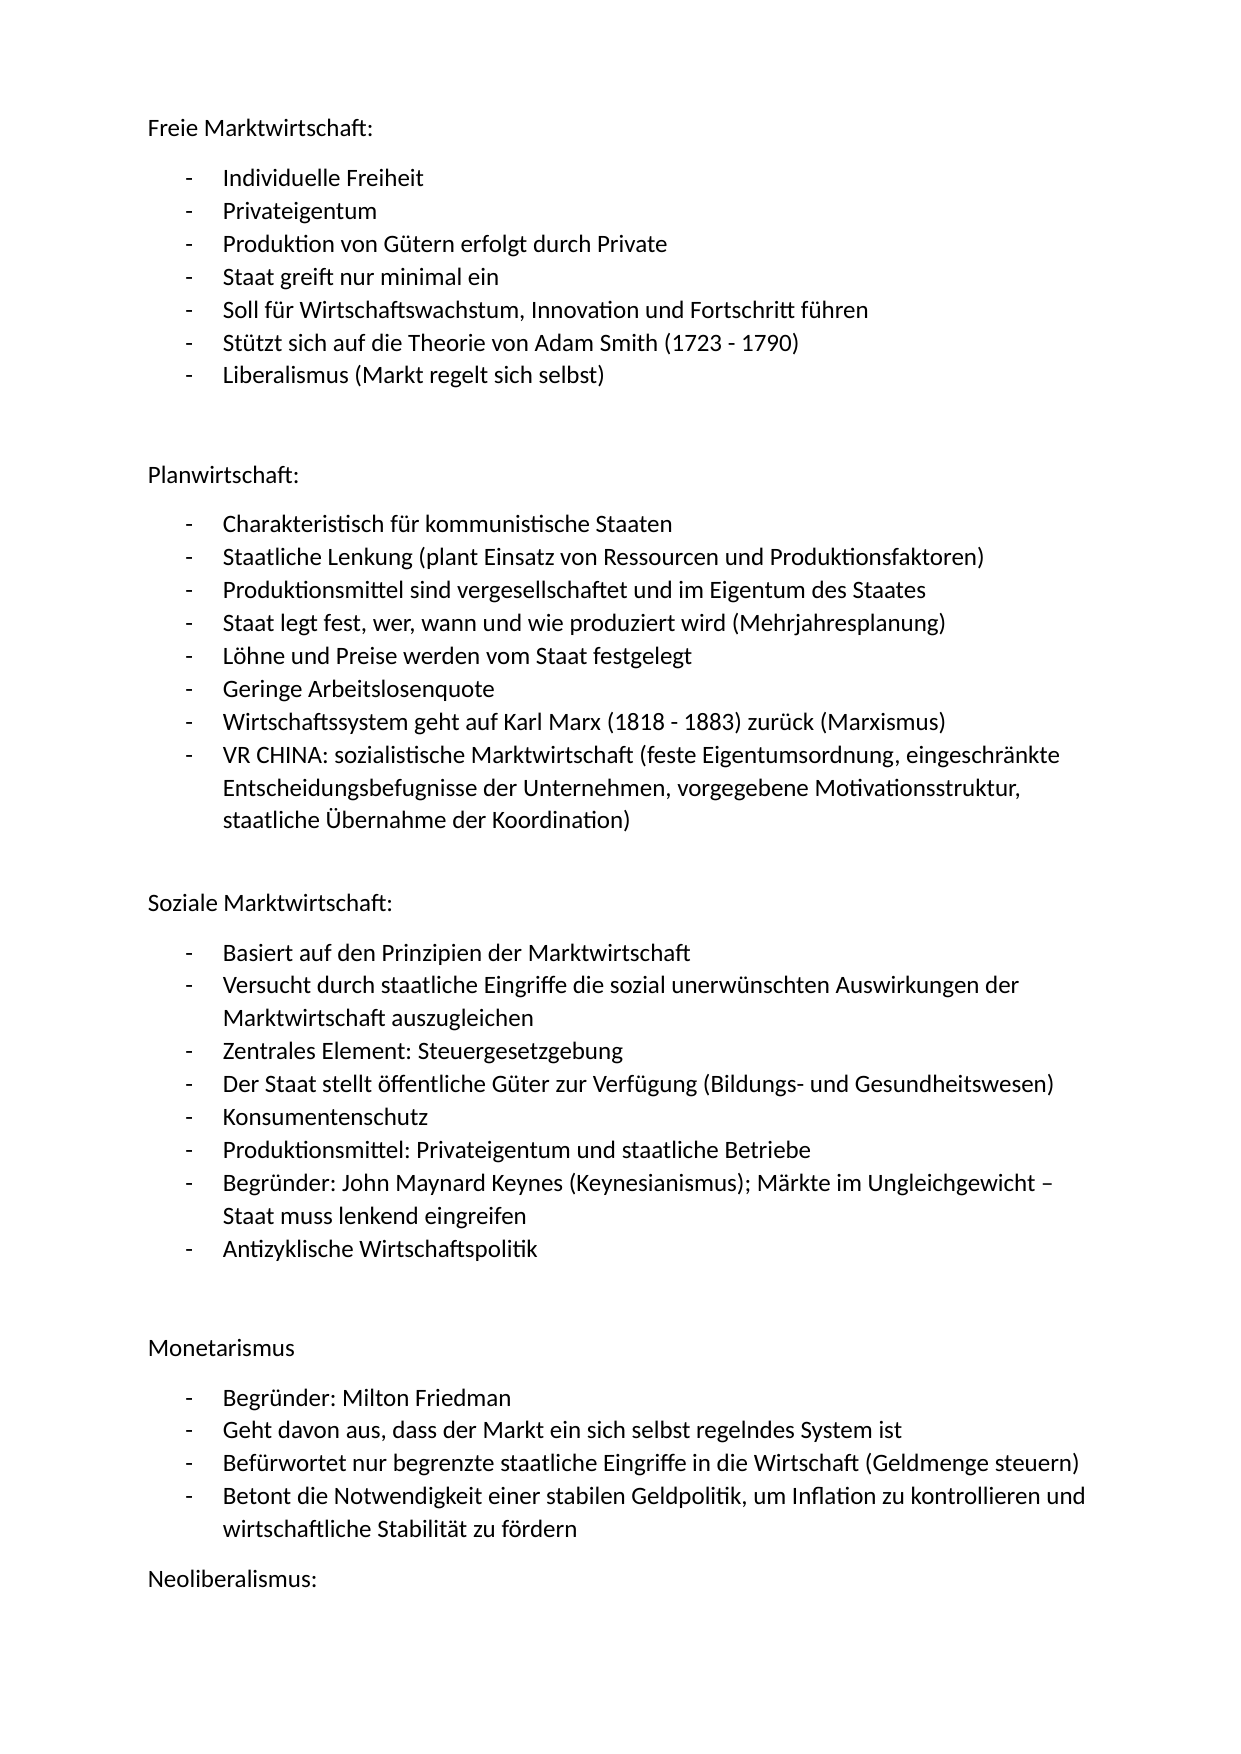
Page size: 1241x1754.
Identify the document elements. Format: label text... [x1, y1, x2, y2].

list Staatliche Lenkung (plant Einsatz von Ressourcen und Produktionsfaktoren) [185, 541, 1093, 572]
list Versucht durch staatliche Eingriffe die sozial unerwünschten Auswirkungen der Marktwirtschaft auszugleichen [185, 969, 1093, 1033]
list Produktionsmittel sind vergesellschaftet und im Eigentum des Staates [185, 574, 1093, 605]
list Produktion von Gütern erfolgt durch Private [185, 228, 1093, 258]
list Charakteristisch für kommunistische Staaten [185, 508, 1093, 539]
text Monetarismus [148, 1332, 1093, 1363]
text Soziale Marktwirtschaft: [148, 887, 1093, 918]
list Staat greift nur minimal ein [185, 261, 1093, 291]
list Antizyklische Wirtschaftspolitik [185, 1233, 1093, 1263]
list Individuelle Freiheit [185, 162, 1093, 193]
list Löhne und Preise werden vom Staat festgelegt [185, 640, 1093, 671]
list Konsumentenschutz [185, 1101, 1093, 1132]
list Liberalismus (Markt regelt sich selbst) [185, 359, 1093, 390]
list Stützt sich auf die Theorie von Adam Smith (1723 - 1790) [185, 327, 1093, 357]
list Betont die Notwendigkeit einer stabilen Geldpolitik, um Inflation zu kontrollieren und wirtschaftliche Stabilität zu fördern [185, 1480, 1093, 1544]
list Produktionsmittel: Privateigentum und staatliche Betriebe [185, 1134, 1093, 1165]
list Geringe Arbeitslosenquote [185, 673, 1093, 703]
list Zentrales Element: Steuergesetzgebung [185, 1035, 1093, 1066]
list VR CHINA: sozialistische Marktwirtschaft (feste Eigentumsordnung, eingeschränkte Entscheidungsbefugnisse der Unternehmen, vorgegebene Motivationsstruktur, staatliche Übernahme der Koordination) [185, 739, 1093, 835]
list Begründer: John Maynard Keynes (Keynesianismus); Märkte im Ungleichgewicht – Staat muss lenkend eingreifen [185, 1167, 1093, 1231]
list Begründer: Milton Friedman [185, 1382, 1093, 1412]
list Befürwortet nur begrenzte staatliche Eingriffe in die Wirtschaft (Geldmenge steuern) [185, 1447, 1093, 1478]
list Soll für Wirtschaftswachstum, Innovation und Fortschritt führen [185, 294, 1093, 324]
text Neoliberalismus: [148, 1563, 1093, 1593]
list Der Staat stellt öffentliche Güter zur Verfügung (Bildungs- und Gesundheitswesen) [185, 1068, 1093, 1099]
list Geht davon aus, dass der Markt ein sich selbst regelndes System ist [185, 1414, 1093, 1445]
list Wirtschaftssystem geht auf Karl Marx (1818 - 1883) zurück (Marxismus) [185, 706, 1093, 736]
list Privateigentum [185, 195, 1093, 226]
text Planwirtschaft: [148, 459, 1093, 489]
list Basiert auf den Prinzipien der Marktwirtschaft [185, 937, 1093, 967]
text Freie Marktwirtschaft: [148, 112, 1093, 143]
list Staat legt fest, wer, wann und wie produziert wird (Mehrjahresplanung) [185, 607, 1093, 638]
